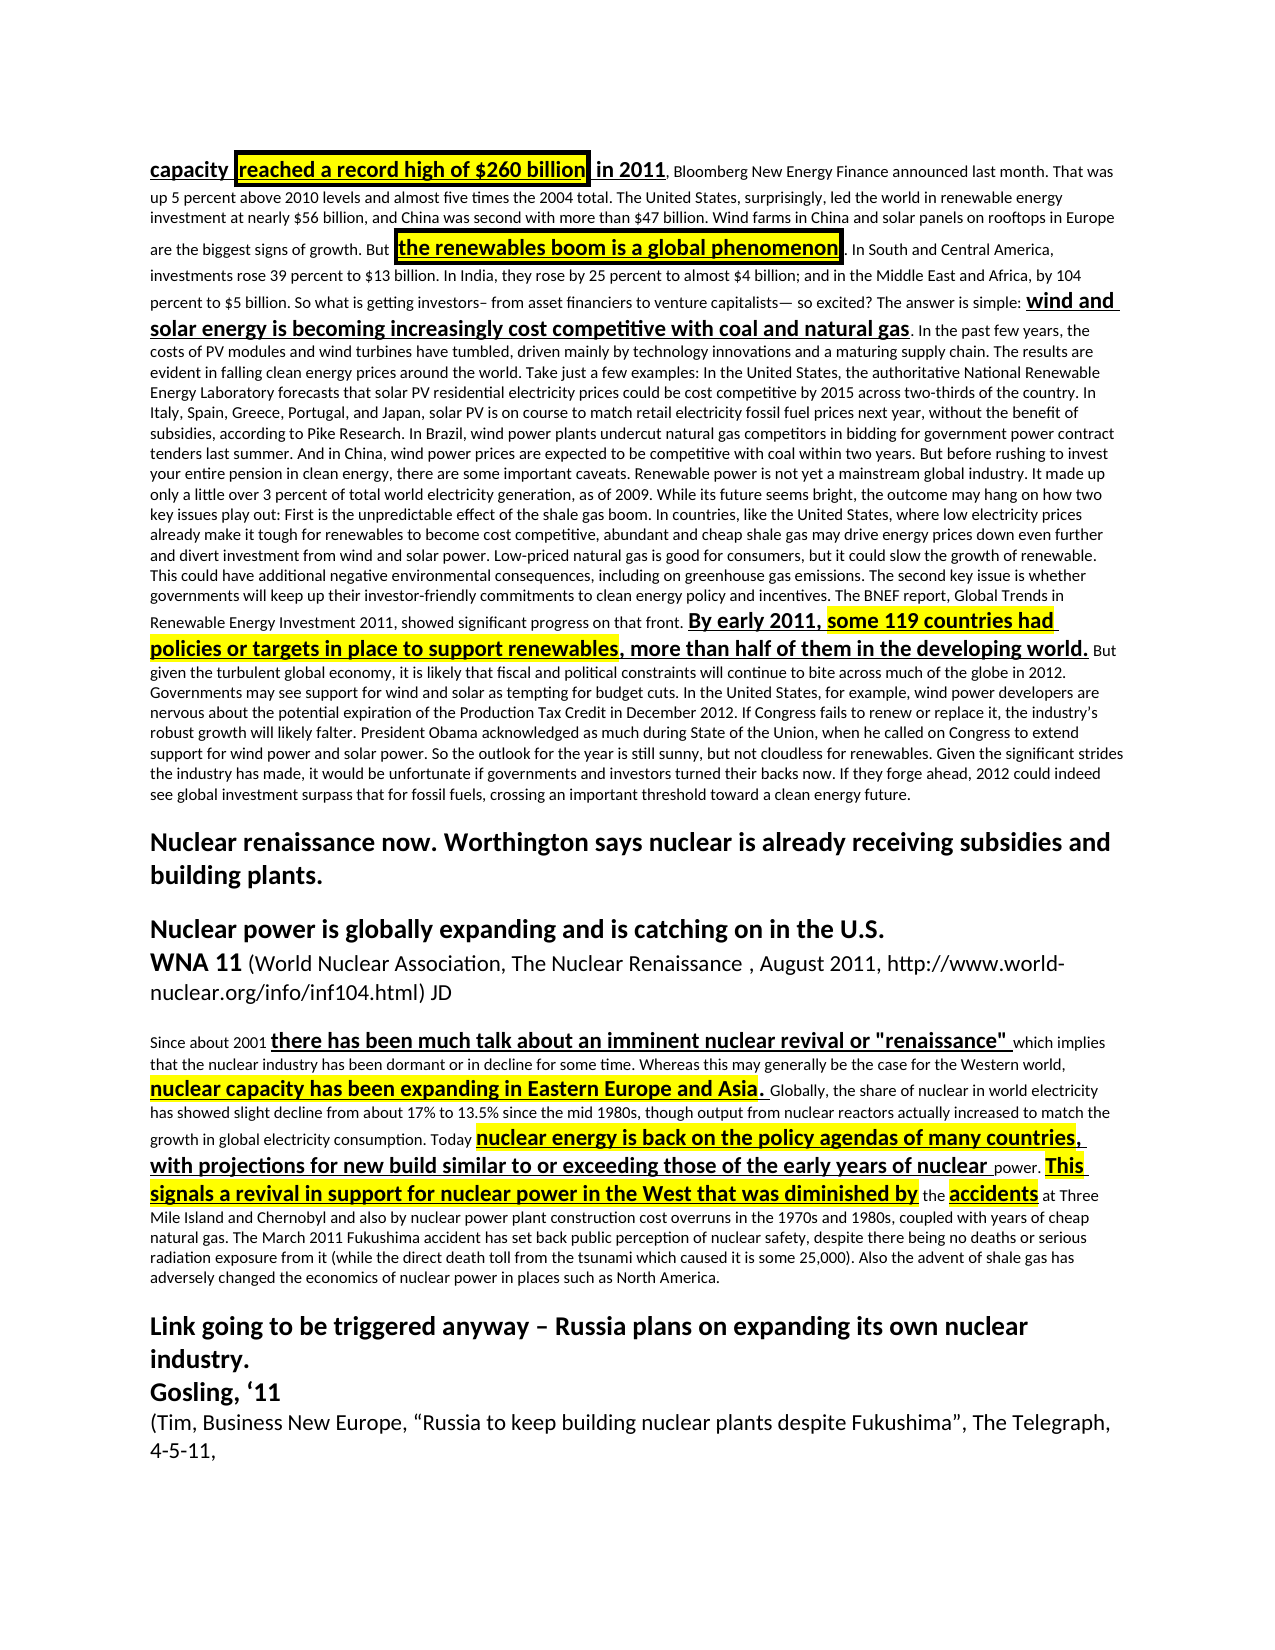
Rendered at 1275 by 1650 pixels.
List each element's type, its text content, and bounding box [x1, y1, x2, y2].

subtitle Nuclear renaissance now. Worthington says nuclear is already receiving subsidies and building plants. [150, 825, 1125, 891]
text Gosling, ‘11 [150, 1375, 1125, 1408]
text (Tim, Business New Europe, “Russia to keep building nuclear plants despite Fukushima”, The Telegraph, 4-5-11, [150, 1408, 1125, 1464]
subtitle Link going to be triggered anyway – Russia plans on expanding its own nuclear industry. [150, 1309, 1125, 1375]
text WNA 11 (World Nuclear Association, The Nuclear Renaissance , August 2011, http://www.world-nuclear.org/info/inf104.html) JD [150, 945, 1125, 1006]
text Since about 2001 there has been much talk about an imminent nuclear revival or "renaissance" which implies that the nuclear industry has been dormant or in decline for some time. Whereas this may generally be the case for the Western world, nuclear capacity has been expanding in Eastern Europe and Asia. Globally, the share of nuclear in world electricity has showed slight decline from about 17% to 13.5% since the mid 1980s, though output from nuclear reactors actually increased to match the growth in global electricity consumption. Today nuclear energy is back on the policy agendas of many countries, with projections for new build similar to or exceeding those of the early years of nuclear power. This signals a revival in support for nuclear power in the West that was diminished by the accidents at Three Mile Island and Chernobyl and also by nuclear power plant construction cost overruns in the 1970s and 1980s, coupled with years of cheap natural gas. The March 2011 Fukushima accident has set back public perception of nuclear safety, despite there being no deaths or serious radiation exposure from it (while the direct death toll from the tsunami which caused it is some 25,000). Also the advent of shale gas has adversely changed the economics of nuclear power in places such as North America. [150, 1026, 1125, 1288]
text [150, 150, 1125, 804]
subtitle Nuclear power is globally expanding and is catching on in the U.S. [150, 912, 1125, 945]
